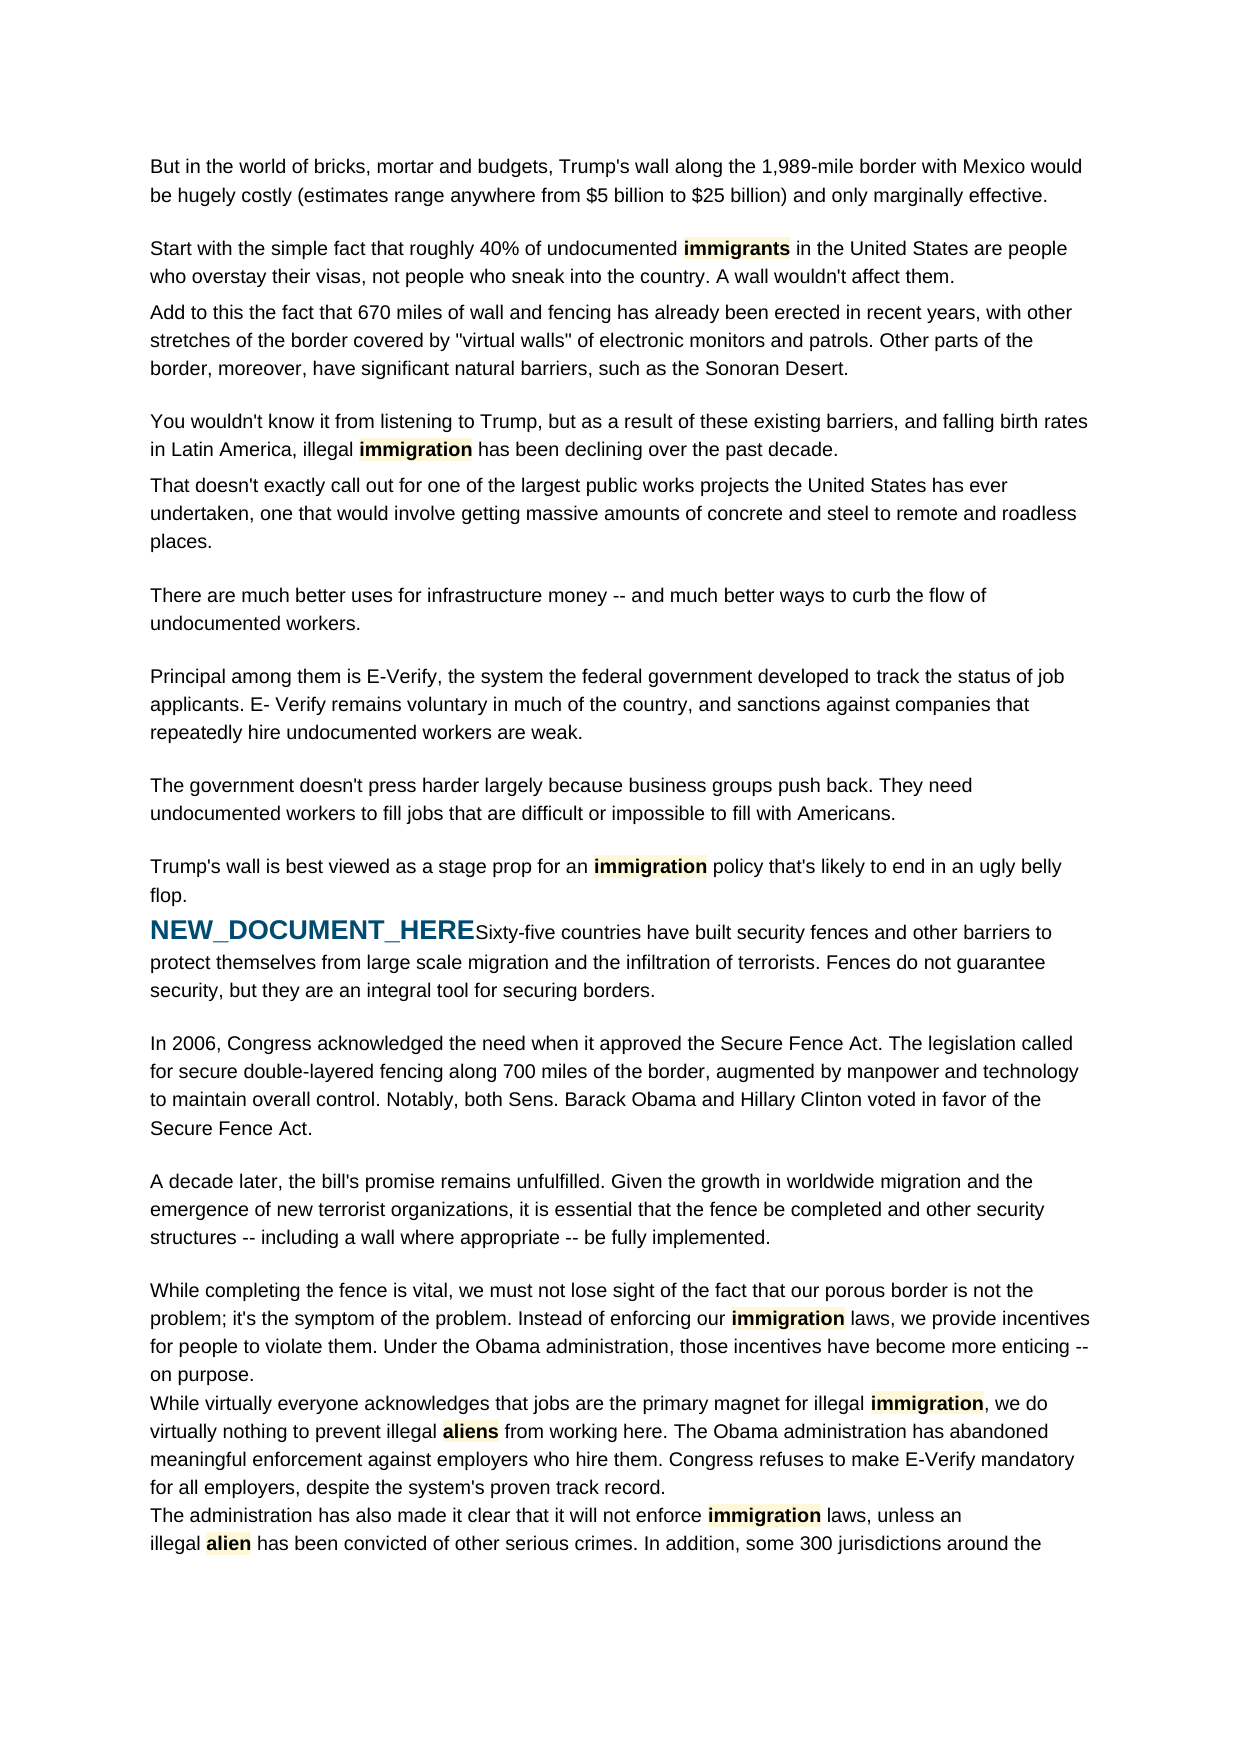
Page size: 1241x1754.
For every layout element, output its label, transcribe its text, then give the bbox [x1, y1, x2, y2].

text A decade later, the bill's promise remains unfulfilled. Given the growth in worldwide migration and the emergence of new terrorist organizations, it is essential that the fence be completed and other security structures -- including a wall where appropriate -- be fully implemented. [150, 1164, 1090, 1248]
text In 2006, Congress acknowledged the need when it approved the Secure Fence Act. The legislation called for secure double-layered fencing along 700 miles of the border, augmented by manpower and technology to maintain overall control. Notably, both Sens. Barack Obama and Hillary Clinton voted in favor of the Secure Fence Act. [150, 1027, 1090, 1139]
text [150, 1498, 1090, 1555]
text Trump's wall is best viewed as a stage prop for an immigration policy that's likely to end in an ugly belly flop. [150, 850, 1090, 906]
text While completing the fence is vital, we must not lose sight of the fact that our porous border is not the problem; it's the symptom of the problem. Instead of enforcing our immigration laws, we provide incentives for people to violate them. Under the Obama administration, those incentives have become more enticing -- on purpose. [150, 1273, 1090, 1386]
text NEW_DOCUMENT_HERESixty-five countries have built security fences and other barriers to protect themselves from large scale migration and the infiltration of terrorists. Fences do not guarantee security, but they are an integral tool for securing borders. [150, 914, 1090, 1002]
text That doesn't exactly call out for one of the largest public works projects the United States has ever undertaken, one that would involve getting massive amounts of concrete and steel to remote and roadless places. [150, 469, 1090, 553]
text Start with the simple fact that roughly 40% of undocumented immigrants in the United States are people who overstay their visas, not people who sneak into the country. A wall wouldn't affect them. [150, 231, 1090, 287]
text You wouldn't know it from listening to Trump, but as a result of these existing barriers, and falling birth rates in Latin America, illegal immigration has been declining over the past decade. [150, 405, 1090, 461]
text Add to this the fact that 670 miles of wall and fencing has already been erected in recent years, with other stretches of the border covered by "virtual walls" of electronic monitors and patrols. Other parts of the border, moreover, have significant natural barriers, such as the Sonoran Desert. [150, 295, 1090, 380]
text But in the world of bricks, mortar and budgets, Trump's wall along the 1,989-mile border with Mexico would be hugely costly (estimates range anywhere from $5 billion to $25 billion) and only marginally effective. [150, 150, 1090, 206]
text Principal among them is E-Verify, the system the federal government developed to track the status of job applicants. E- Verify remains voluntary in much of the country, and sanctions against companies that repeatedly hire undocumented workers are weak. [150, 659, 1090, 744]
text While virtually everyone acknowledges that jobs are the primary magnet for illegal immigration, we do virtually nothing to prevent illegal aliens from working here. The Obama administration has abandoned meaningful enforcement against employers who hire them. Congress refuses to make E-Verify mandatory for all employers, despite the system's proven track record. [150, 1386, 1090, 1498]
text The government doesn't press harder largely because business groups push back. They need undocumented workers to fill jobs that are difficult or impossible to fill with Americans. [150, 769, 1090, 825]
text There are much better uses for infrastructure money -- and much better ways to curb the flow of undocumented workers. [150, 578, 1090, 634]
